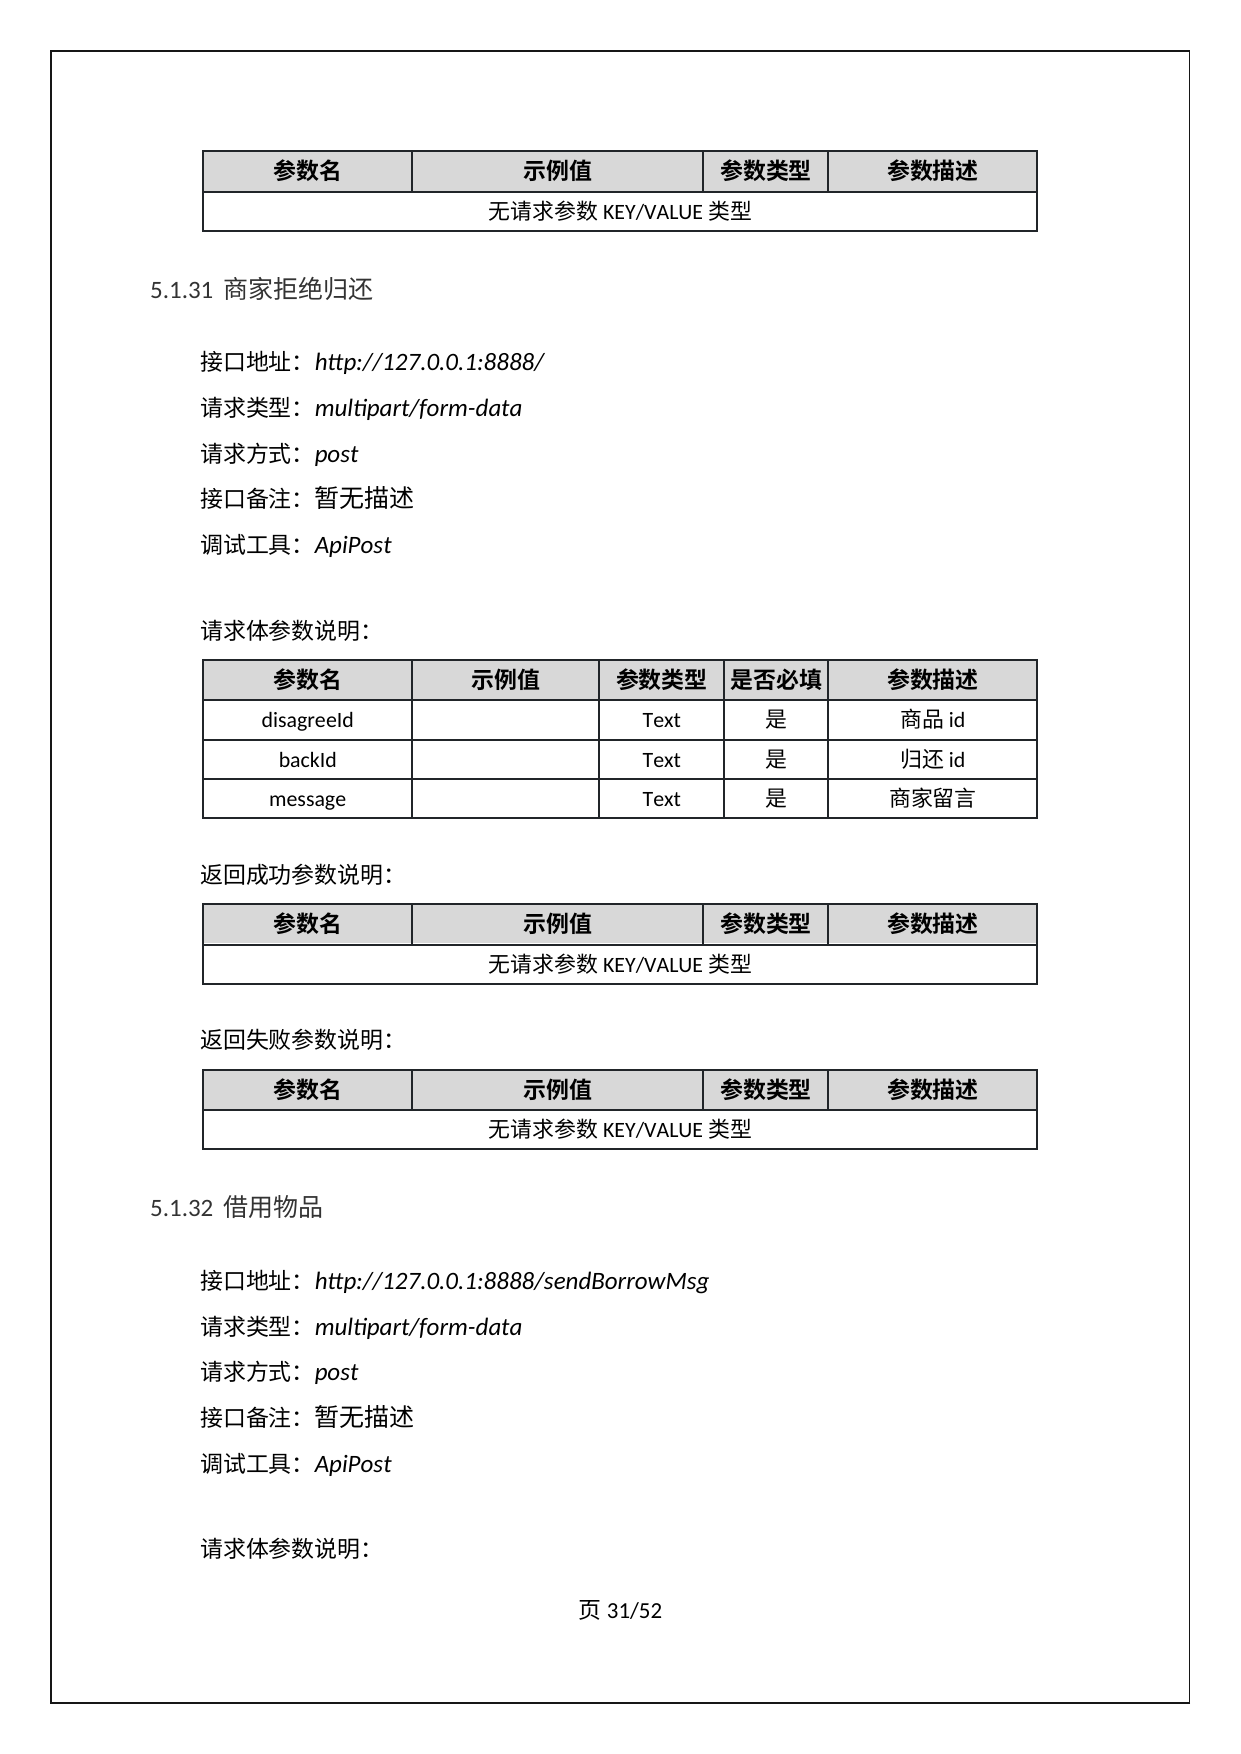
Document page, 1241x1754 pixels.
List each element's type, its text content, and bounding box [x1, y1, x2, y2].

table_cell [413, 780, 598, 817]
table_header 示例值 [413, 905, 702, 943]
table_cell 是 [725, 741, 827, 778]
text 请求体参数说明： [200, 1536, 1090, 1563]
table_cell message [204, 780, 411, 817]
text 调试工具：ApiPost [200, 1448, 1090, 1478]
table_header 参数描述 [829, 1071, 1036, 1109]
table_header 参数类型 [704, 905, 827, 943]
table_header 示例值 [413, 1071, 702, 1109]
table_cell [413, 701, 598, 738]
table_header 参数名 [204, 152, 411, 191]
table_cell 归还id [829, 741, 1036, 778]
text 请求体参数说明： [200, 617, 1090, 645]
table_header 参数描述 [829, 152, 1036, 191]
table_cell [413, 741, 598, 778]
table_cell disagreeId [204, 701, 411, 738]
text 请求类型：multipart/form-data [200, 392, 1090, 422]
table_cell Text [600, 701, 723, 738]
table_cell 无请求参数 KEY/VALUE 类型 [204, 946, 1036, 983]
table_cell Text [600, 780, 723, 817]
table_cell backId [204, 741, 411, 778]
text 调试工具：ApiPost [200, 529, 1090, 560]
text 请求方式：post [200, 438, 1090, 468]
text 接口备注：暂无描述 [200, 483, 1090, 514]
table_header 参数类型 [600, 661, 723, 699]
text 接口备注：暂无描述 [200, 1402, 1090, 1433]
subtitle 借用物品 [150, 1192, 1090, 1223]
table_cell Text [600, 741, 723, 778]
table_header 参数类型 [704, 152, 827, 191]
table_header 参数名 [204, 905, 411, 943]
subtitle 商家拒绝归还 [150, 274, 1090, 304]
text 返回成功参数说明： [200, 861, 1090, 889]
table_header 参数描述 [829, 905, 1036, 943]
table_cell 商品id [829, 701, 1036, 738]
table_header 示例值 [413, 661, 598, 699]
table_cell 无请求参数 KEY/VALUE 类型 [204, 193, 1036, 230]
text 接口地址：http://127.0.0.1:8888/sendBorrowMsg [200, 1265, 1090, 1295]
table_header 参数名 [204, 1071, 411, 1109]
text 请求方式：post [200, 1356, 1090, 1387]
table_header 示例值 [413, 152, 702, 191]
table_header 是否必填 [725, 661, 827, 699]
text 接口地址：http://127.0.0.1:8888/ [200, 346, 1090, 377]
table_cell 是 [725, 780, 827, 817]
table_cell 无请求参数 KEY/VALUE 类型 [204, 1111, 1036, 1148]
table_header 参数类型 [704, 1071, 827, 1109]
table_header 参数名 [204, 661, 411, 699]
table_header 参数描述 [829, 661, 1036, 699]
text 返回失败参数说明： [200, 1027, 1090, 1055]
table_cell 商家留言 [829, 780, 1036, 817]
text 请求类型：multipart/form-data [200, 1311, 1090, 1341]
table_cell 是 [725, 701, 827, 738]
